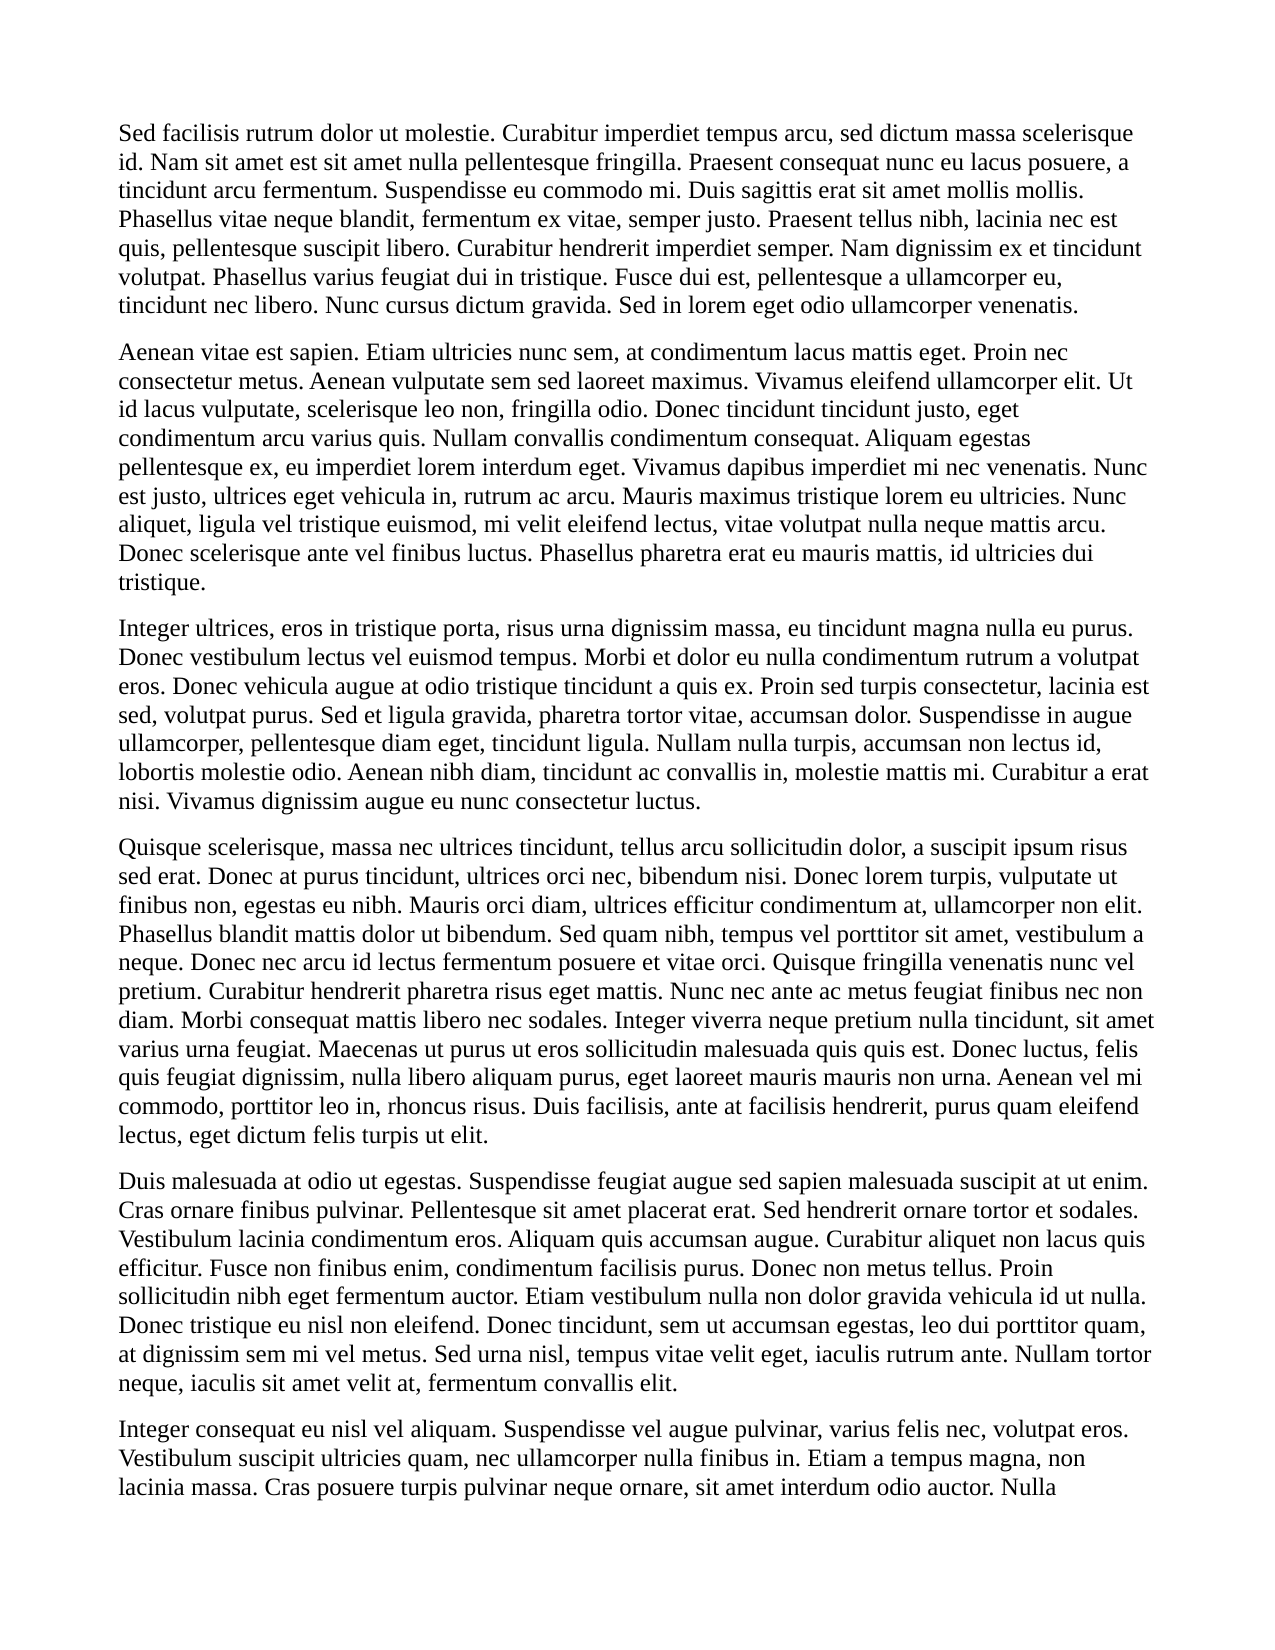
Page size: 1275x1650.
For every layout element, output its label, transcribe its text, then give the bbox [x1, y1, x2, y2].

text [118, 1414, 1157, 1500]
text Duis malesuada at odio ut egestas. Suspendisse feugiat augue sed sapien malesuada suscipit at ut enim. Cras ornare finibus pulvinar. Pellentesque sit amet placerat erat. Sed hendrerit ornare tortor et sodales. Vestibulum lacinia condimentum eros. Aliquam quis accumsan augue. Curabitur aliquet non lacus quis efficitur. Fusce non finibus enim, condimentum facilisis purus. Donec non metus tellus. Proin sollicitudin nibh eget fermentum auctor. Etiam vestibulum nulla non dolor gravida vehicula id ut nulla. Donec tristique eu nisl non eleifend. Donec tincidunt, sem ut accumsan egestas, leo dui porttitor quam, at dignissim sem mi vel metus. Sed urna nisl, tempus vitae velit eget, iaculis rutrum ante. Nullam tortor neque, iaculis sit amet velit at, fermentum convallis elit. [118, 1166, 1157, 1396]
text Quisque scelerisque, massa nec ultrices tincidunt, tellus arcu sollicitudin dolor, a suscipit ipsum risus sed erat. Donec at purus tincidunt, ultrices orci nec, bibendum nisi. Donec lorem turpis, vulputate ut finibus non, egestas eu nibh. Mauris orci diam, ultrices efficitur condimentum at, ullamcorper non elit. Phasellus blandit mattis dolor ut bibendum. Sed quam nibh, tempus vel porttitor sit amet, vestibulum a neque. Donec nec arcu id lectus fermentum posuere et vitae orci. Quisque fringilla venenatis nunc vel pretium. Curabitur hendrerit pharetra risus eget mattis. Nunc nec ante ac metus feugiat finibus nec non diam. Morbi consequat mattis libero nec sodales. Integer viverra neque pretium nulla tincidunt, sit amet varius urna feugiat. Maecenas ut purus ut eros sollicitudin malesuada quis quis est. Donec luctus, felis quis feugiat dignissim, nulla libero aliquam purus, eget laoreet mauris mauris non urna. Aenean vel mi commodo, porttitor leo in, rhoncus risus. Duis facilisis, ante at facilisis hendrerit, purus quam eleifend lectus, eget dictum felis turpis ut elit. [118, 832, 1157, 1149]
text Integer ultrices, eros in tristique porta, risus urna dignissim massa, eu tincidunt magna nulla eu purus. Donec vestibulum lectus vel euismod tempus. Morbi et dolor eu nulla condimentum rutrum a volutpat eros. Donec vehicula augue at odio tristique tincidunt a quis ex. Proin sed turpis consectetur, lacinia est sed, volutpat purus. Sed et ligula gravida, pharetra tortor vitae, accumsan dolor. Suspendisse in augue ullamcorper, pellentesque diam eget, tincidunt ligula. Nullam nulla turpis, accumsan non lectus id, lobortis molestie odio. Aenean nibh diam, tincidunt ac convallis in, molestie mattis mi. Curabitur a erat nisi. Vivamus dignissim augue eu nunc consectetur luctus. [118, 613, 1157, 815]
text Sed facilisis rutrum dolor ut molestie. Curabitur imperdiet tempus arcu, sed dictum massa scelerisque id. Nam sit amet est sit amet nulla pellentesque fringilla. Praesent consequat nunc eu lacus posuere, a tincidunt arcu fermentum. Suspendisse eu commodo mi. Duis sagittis erat sit amet mollis mollis. Phasellus vitae neque blandit, fermentum ex vitae, semper justo. Praesent tellus nibh, lacinia nec est quis, pellentesque suscipit libero. Curabitur hendrerit imperdiet semper. Nam dignissim ex et tincidunt volutpat. Phasellus varius feugiat dui in tristique. Fusce dui est, pellentesque a ullamcorper eu, tincidunt nec libero. Nunc cursus dictum gravida. Sed in lorem eget odio ullamcorper venenatis. [118, 118, 1157, 319]
text Aenean vitae est sapien. Etiam ultricies nunc sem, at condimentum lacus mattis eget. Proin nec consectetur metus. Aenean vulputate sem sed laoreet maximus. Vivamus eleifend ullamcorper elit. Ut id lacus vulputate, scelerisque leo non, fringilla odio. Donec tincidunt tincidunt justo, eget condimentum arcu varius quis. Nullam convallis condimentum consequat. Aliquam egestas pellentesque ex, eu imperdiet lorem interdum eget. Vivamus dapibus imperdiet mi nec venenatis. Nunc est justo, ultrices eget vehicula in, rutrum ac arcu. Mauris maximus tristique lorem eu ultricies. Nunc aliquet, ligula vel tristique euismod, mi velit eleifend lectus, vitae volutpat nulla neque mattis arcu. Donec scelerisque ante vel finibus luctus. Phasellus pharetra erat eu mauris mattis, id ultricies dui tristique. [118, 337, 1157, 596]
